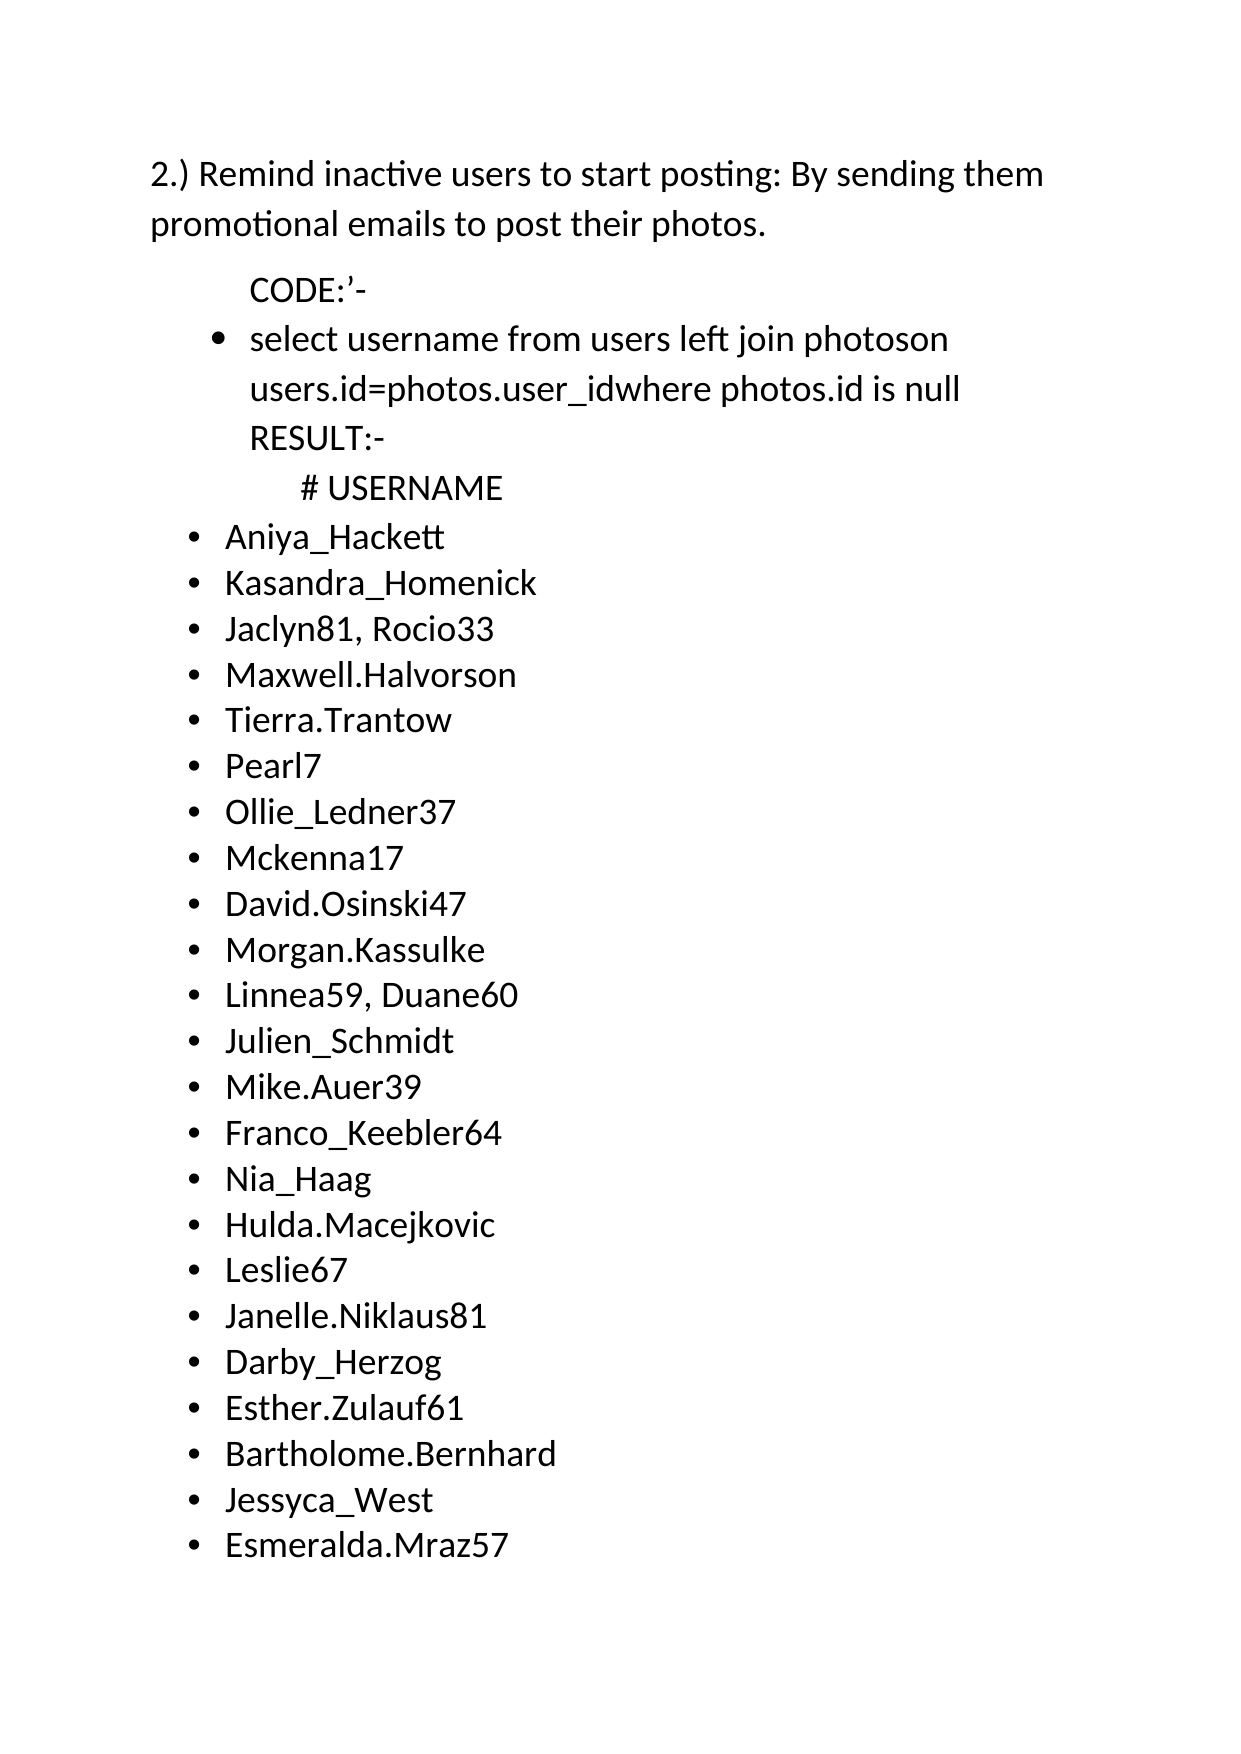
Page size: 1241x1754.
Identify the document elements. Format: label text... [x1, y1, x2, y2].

list Leslie67 [187, 1246, 1090, 1292]
list select username from users left join photoson users.id=photos.user_idwhere photos.id is null [212, 315, 1090, 410]
list Morgan.Kassulke [187, 926, 1090, 971]
list # USERNAME [249, 463, 1090, 509]
list RESULT:- [249, 414, 1090, 460]
list Kasandra_Homenick [187, 559, 1090, 605]
list Bartholome.Bernhard [187, 1430, 1090, 1476]
list Ollie_Ledner37 [187, 788, 1090, 834]
list Mckenna17 [187, 834, 1090, 880]
list Jessyca_West [187, 1476, 1090, 1521]
list Jaclyn81, Rocio33 [187, 605, 1090, 651]
list Nia_Haag [187, 1155, 1090, 1201]
list Pearl7 [187, 742, 1090, 788]
list Hulda.Macejkovic [187, 1201, 1090, 1246]
list Aniya_Hackett [187, 513, 1090, 559]
list Tierra.Trantow [187, 696, 1090, 742]
list Julien_Schmidt [187, 1017, 1090, 1063]
list Linnea59, Duane60 [187, 971, 1090, 1017]
list Esmeralda.Mraz57 [187, 1521, 1090, 1567]
text 2.) Remind inactive users to start posting: By sending them promotional emails to post their photos. [150, 150, 1090, 245]
list Esther.Zulauf61 [187, 1384, 1090, 1430]
list Darby_Herzog [187, 1338, 1090, 1384]
list Franco_Keebler64 [187, 1109, 1090, 1155]
list David.Osinski47 [187, 880, 1090, 926]
list CODE:’- [249, 266, 1090, 311]
list Maxwell.Halvorson [187, 651, 1090, 696]
list Mike.Auer39 [187, 1063, 1090, 1109]
list Janelle.Niklaus81 [187, 1292, 1090, 1338]
